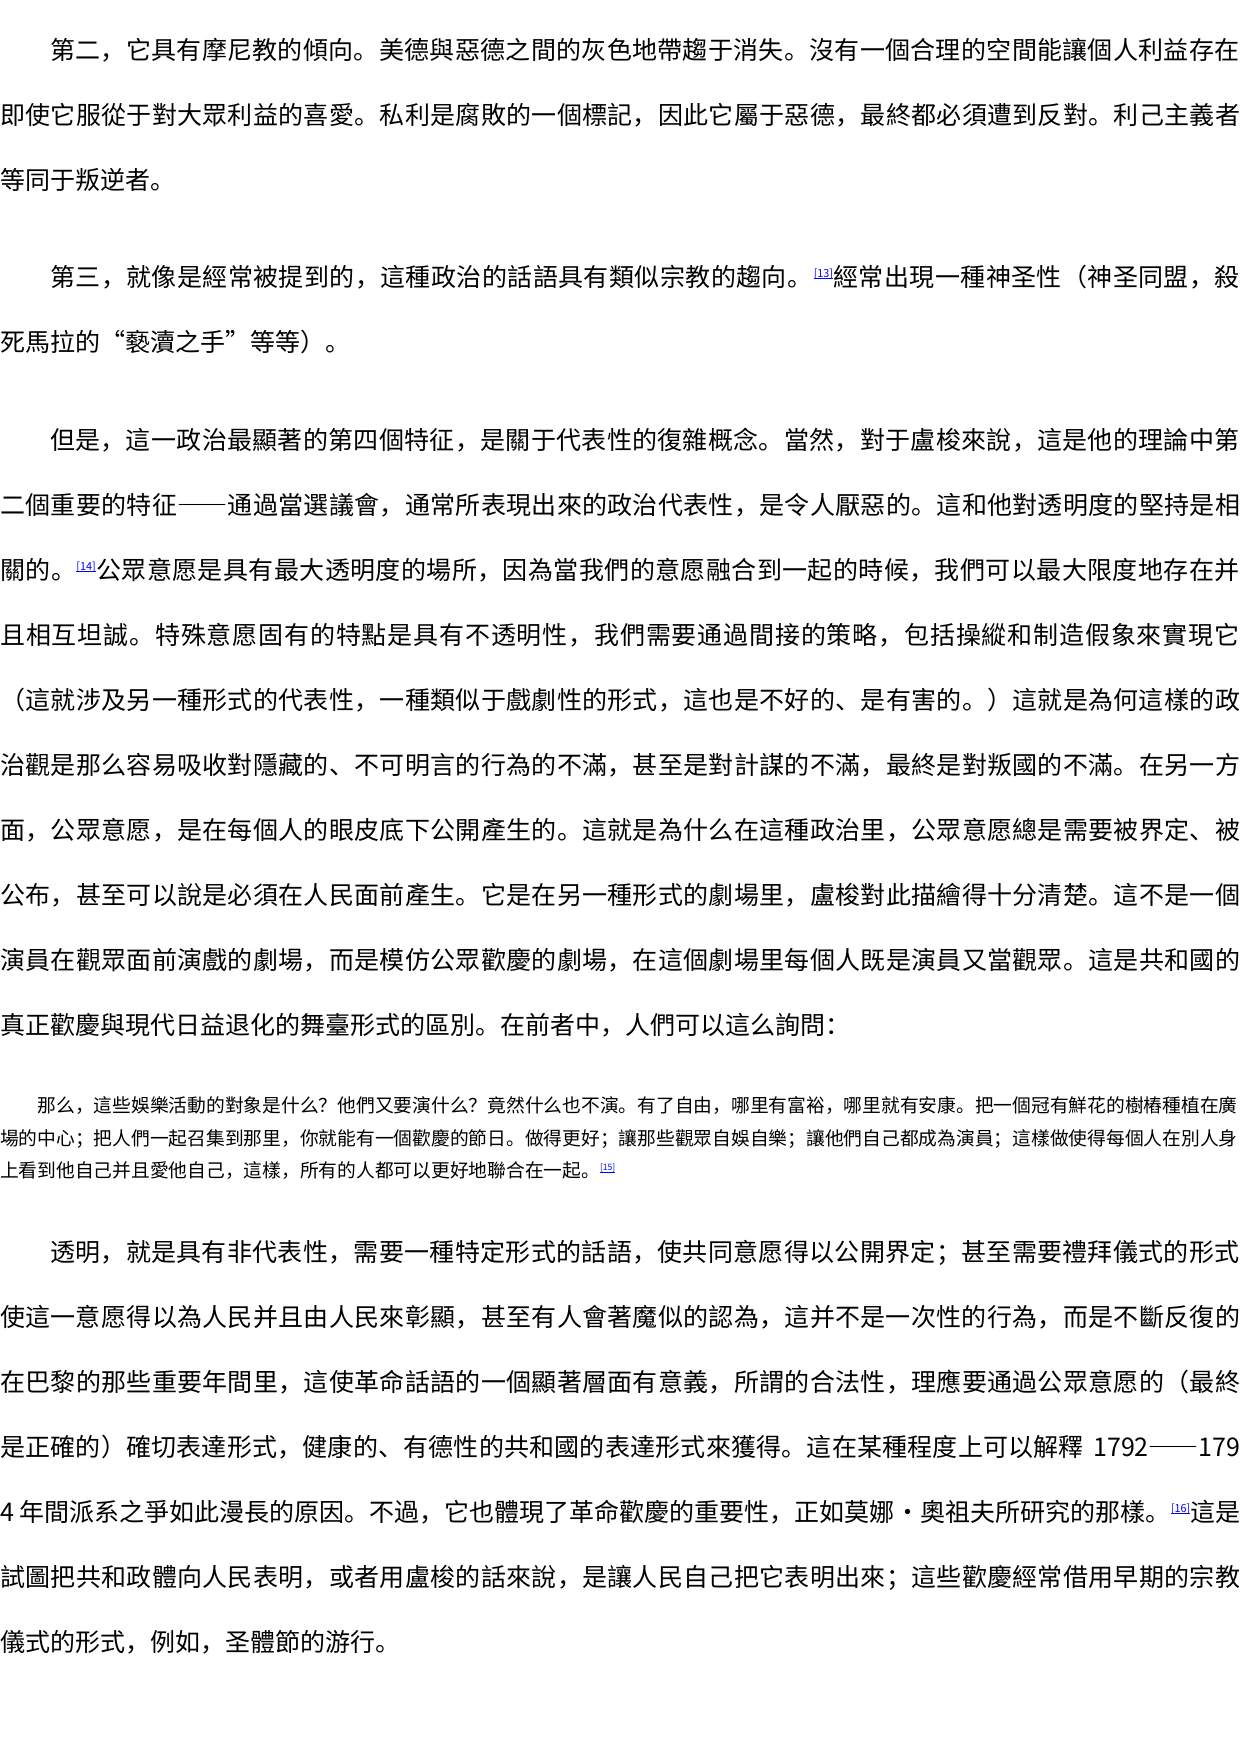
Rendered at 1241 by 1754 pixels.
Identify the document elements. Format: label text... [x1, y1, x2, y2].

text 但是，這一政治最顯著的第四個特征，是關于代表性的復雜概念。當然，對于盧梭來說，這是他的理論中第二個重要的特征——通過當選議會，通常所表現出來的政治代表性，是令人厭惡的。這和他對透明度的堅持是相關的。[14]公眾意愿是具有最大透明度的場所，因為當我們的意愿融合到一起的時候，我們可以最大限度地存在并且相互坦誠。特殊意愿固有的特點是具有不透明性，我們需要通過間接的策略，包括操縱和制造假象來實現它（這就涉及另一種形式的代表性，一種類似于戲劇性的形式，這也是不好的、是有害的。）這就是為何這樣的政治觀是那么容易吸收對隱藏的、不可明言的行為的不滿，甚至是對計謀的不滿，最終是對叛國的不滿。在另一方面，公眾意愿，是在每個人的眼皮底下公開產生的。這就是為什么在這種政治里，公眾意愿總是需要被界定、被公布，甚至可以說是必須在人民面前產生。它是在另一種形式的劇場里，盧梭對此描繪得十分清楚。這不是一個演員在觀眾面前演戲的劇場，而是模仿公眾歡慶的劇場，在這個劇場里每個人既是演員又當觀眾。這是共和國的真正歡慶與現代日益退化的舞臺形式的區別。在前者中，人們可以這么詢問： [0, 406, 1240, 1056]
text 那么，這些娛樂活動的對象是什么？他們又要演什么？竟然什么也不演。有了自由，哪里有富裕，哪里就有安康。把一個冠有鮮花的樹樁種植在廣場的中心；把人們一起召集到那里，你就能有一個歡慶的節日。做得更好；讓那些觀眾自娛自樂；讓他們自己都成為演員；這樣做使得每個人在別人身上看到他自己并且愛他自己，這樣，所有的人都可以更好地聯合在一起。[15] [0, 1088, 1240, 1186]
text 透明，就是具有非代表性，需要一種特定形式的話語，使共同意愿得以公開界定；甚至需要禮拜儀式的形式，使這一意愿得以為人民并且由人民來彰顯，甚至有人會著魔似的認為，這并不是一次性的行為，而是不斷反復的。在巴黎的那些重要年間里，這使革命話語的一個顯著層面有意義，所謂的合法性，理應要通過公眾意愿的（最終是正確的）確切表達形式，健康的、有德性的共和國的表達形式來獲得。這在某種程度上可以解釋1792——1794年間派系之爭如此漫長的原因。不過，它也體現了革命歡慶的重要性，正如莫娜·奧祖夫所研究的那樣。[16]這是試圖把共和政體向人民表明，或者用盧梭的話來說，是讓人民自己把它表明出來；這些歡慶經常借用早期的宗教儀式的形式，例如，圣體節的游行。 [0, 1218, 1240, 1673]
text 第二，它具有摩尼教的傾向。美德與惡德之間的灰色地帶趨于消失。沒有一個合理的空間能讓個人利益存在，即使它服從于對大眾利益的喜愛。私利是腐敗的一個標記，因此它屬于惡德，最終都必須遭到反對。利己主義者等同于叛逆者。 [0, 16, 1240, 211]
text 第三，就像是經常被提到的，這種政治的話語具有類似宗教的趨向。[13]經常出現一種神圣性（神圣同盟，殺死馬拉的“褻瀆之手”等等）。 [0, 243, 1240, 373]
